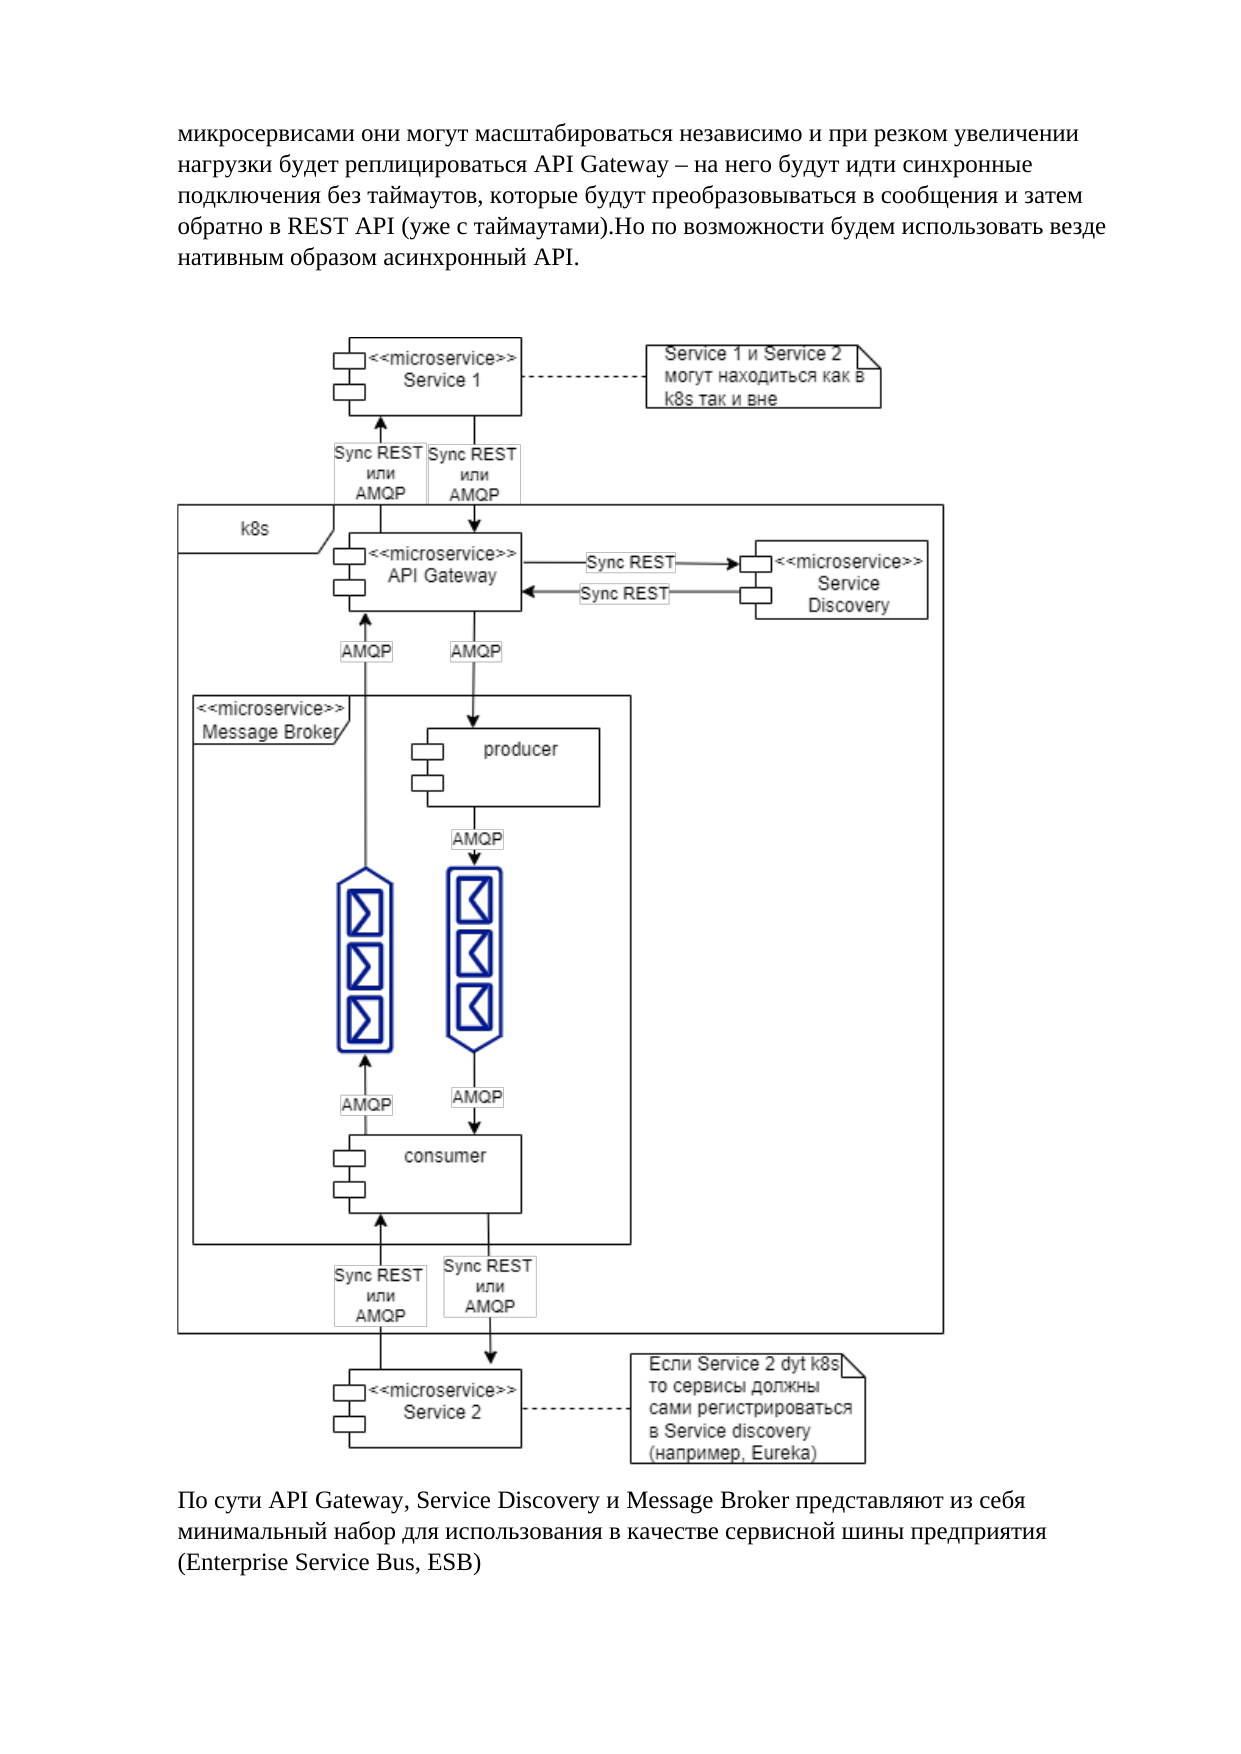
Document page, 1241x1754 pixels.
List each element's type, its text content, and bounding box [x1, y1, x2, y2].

text По сути API Gateway, Service Discovery и Message Broker представляют из себя минимальный набор для использования в качестве сервисной шины предприятия (Enterprise Service Bus, ESB) [177, 1485, 1152, 1576]
picture [177, 337, 946, 1466]
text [177, 118, 1152, 271]
